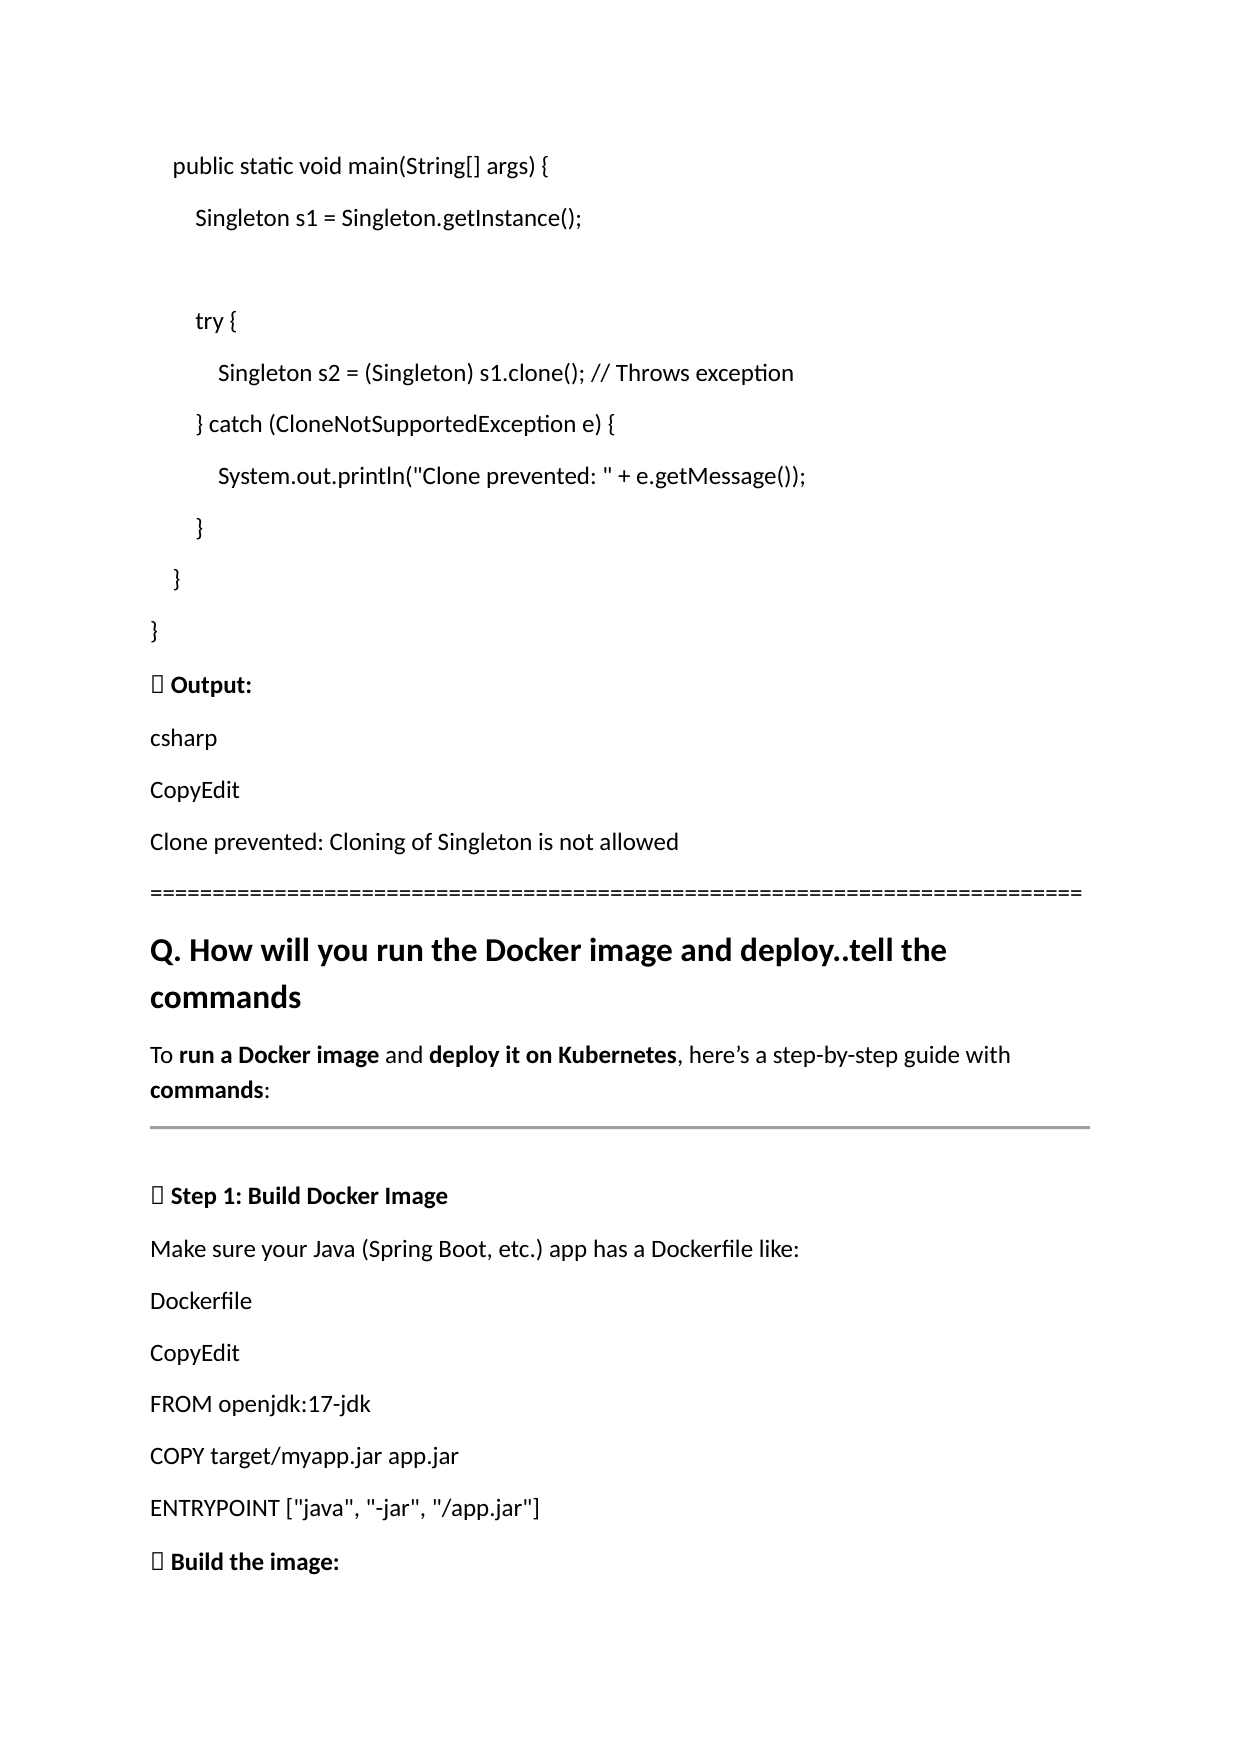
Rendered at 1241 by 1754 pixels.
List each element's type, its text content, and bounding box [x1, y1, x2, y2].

text Q. How will you run the Docker image and deploy..tell the commands [150, 929, 1090, 1017]
text Clone prevented: Cloning of Singleton is not allowed [150, 826, 1090, 856]
text COPY target/myapp.jar app.jar [150, 1440, 1090, 1471]
text Make sure your Java (Spring Boot, etc.) app has a Dockerfile like: [150, 1233, 1090, 1264]
text Singleton s2 = (Singleton) s1.clone(); // Throws exception [150, 357, 1090, 387]
text } catch (CloneNotSupportedException e) { [150, 408, 1090, 439]
text csharp [150, 722, 1090, 753]
text } [150, 563, 1090, 594]
text 🔐 Output: [150, 667, 1090, 701]
text 🔹 Build the image: [150, 1543, 1090, 1578]
text CopyEdit [150, 774, 1090, 805]
text =========================================================================== [150, 877, 1090, 908]
text } [150, 615, 1090, 646]
text System.out.println("Clone prevented: " + e.getMessage()); [150, 460, 1090, 491]
text public static void main(String[] args) { [150, 150, 1090, 181]
text } [150, 512, 1090, 542]
text FROM openjdk:17-jdk [150, 1388, 1090, 1419]
text ENTRYPOINT ["java", "-jar", "/app.jar"] [150, 1492, 1090, 1522]
text try { [150, 305, 1090, 336]
text CopyEdit [150, 1337, 1090, 1367]
text Singleton s1 = Singleton.getInstance(); [150, 202, 1090, 232]
text ✅ Step 1: Build Docker Image [150, 1178, 1090, 1212]
text To run a Docker image and deploy it on Kubernetes, here’s a step-by-step guide with commands: [150, 1039, 1090, 1105]
text Dockerfile [150, 1285, 1090, 1316]
